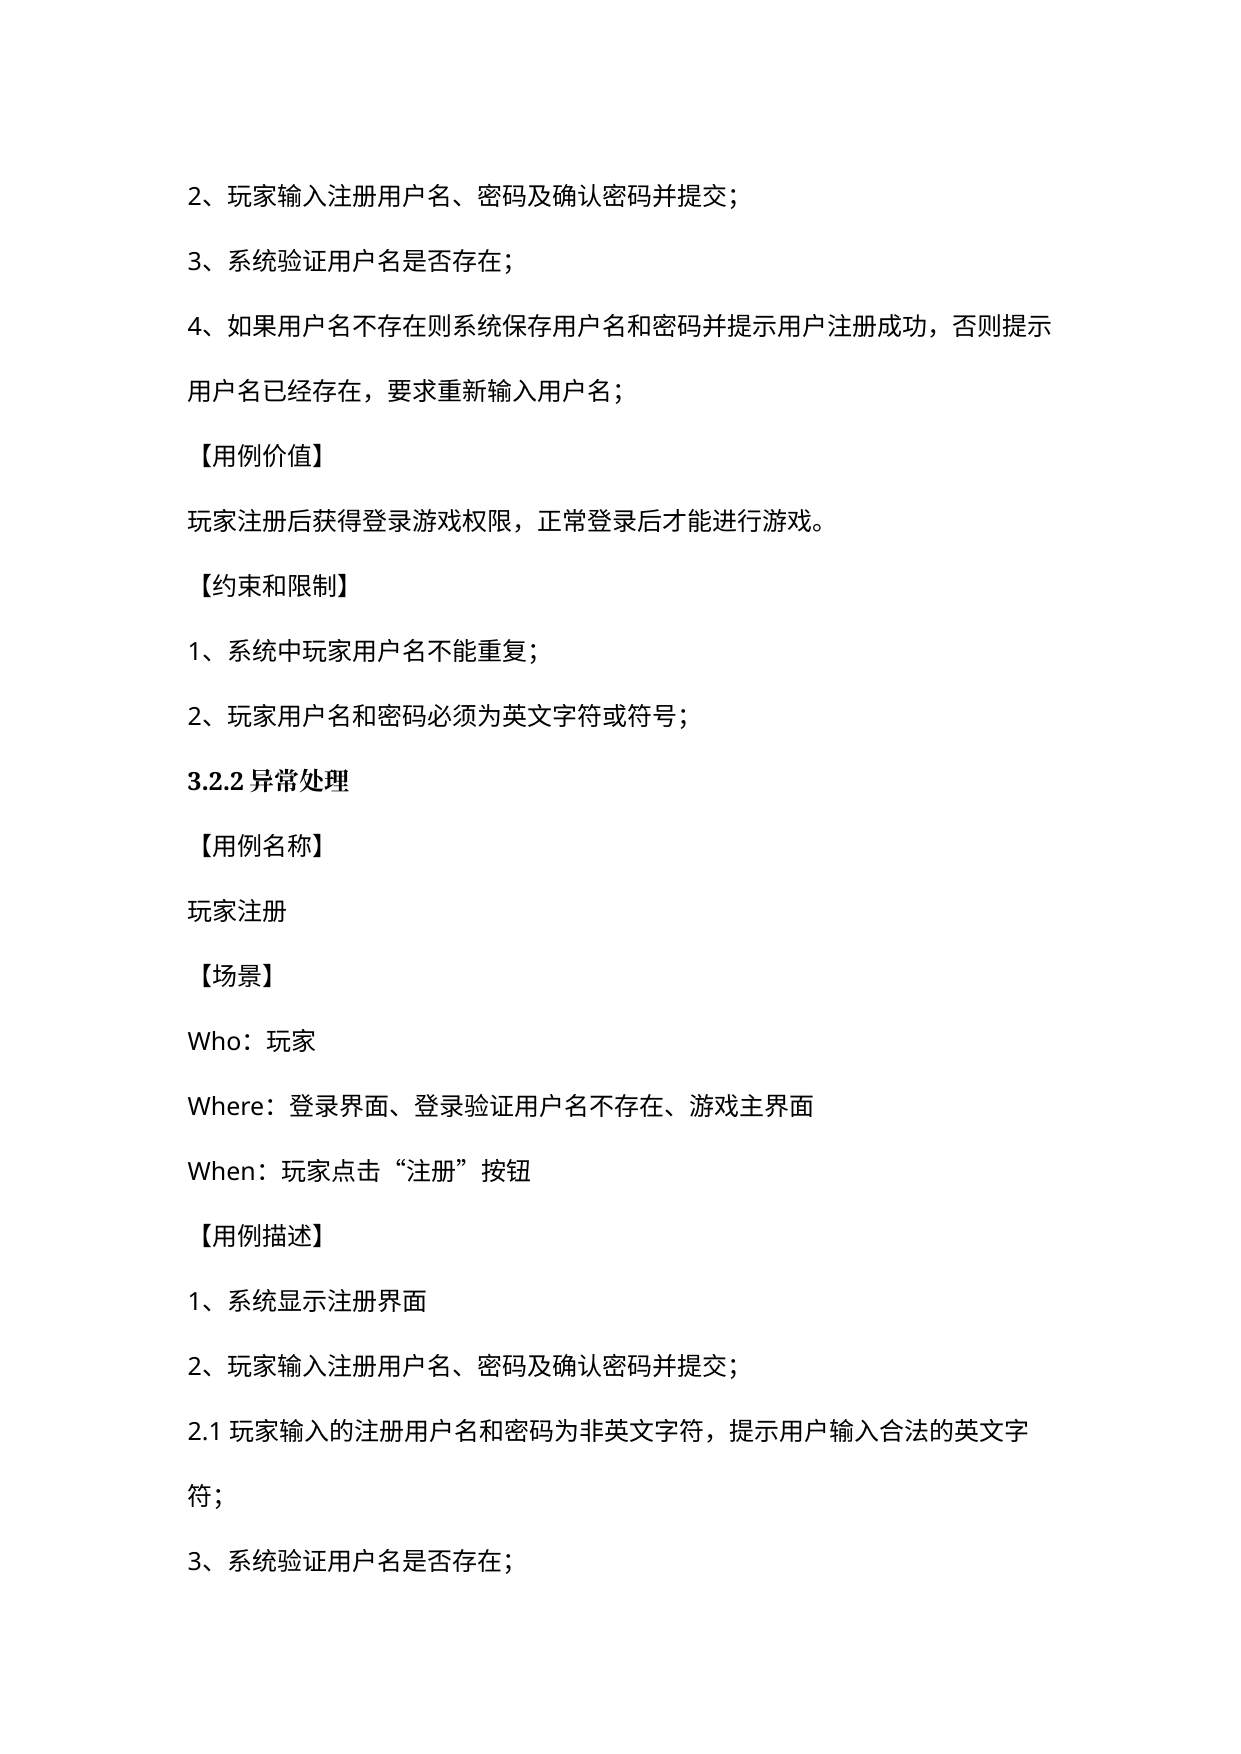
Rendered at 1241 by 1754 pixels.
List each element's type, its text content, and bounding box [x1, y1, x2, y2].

text 2.1 玩家输入的注册用户名和密码为非英文字符，提示用户输入合法的英文字符； [187, 1397, 1053, 1527]
text 玩家注册 [187, 877, 1053, 942]
text 3、系统验证用户名是否存在； [187, 1527, 1053, 1592]
text 1、系统中玩家用户名不能重复； [187, 617, 1053, 682]
text 玩家注册后获得登录游戏权限，正常登录后才能进行游戏。 [187, 487, 1053, 552]
text 2、玩家输入注册用户名、密码及确认密码并提交； [187, 1332, 1053, 1397]
text Who：玩家 [187, 1007, 1053, 1072]
text 3.2.2异常处理 [187, 747, 1053, 812]
text 4、如果用户名不存在则系统保存用户名和密码并提示用户注册成功，否则提示用户名已经存在，要求重新输入用户名； [187, 292, 1053, 422]
text 【约束和限制】 [187, 552, 1053, 617]
text When：玩家点击“注册”按钮 [187, 1137, 1053, 1202]
text 【场景】 [187, 942, 1053, 1007]
text 1、系统显示注册界面 [187, 1267, 1053, 1332]
text 2、玩家用户名和密码必须为英文字符或符号； [187, 682, 1053, 747]
text 3、系统验证用户名是否存在； [187, 227, 1053, 292]
text 【用例名称】 [187, 812, 1053, 877]
text 2、玩家输入注册用户名、密码及确认密码并提交； [187, 162, 1053, 227]
text Where：登录界面、登录验证用户名不存在、游戏主界面 [187, 1072, 1053, 1137]
text 【用例描述】 [187, 1202, 1053, 1267]
text 【用例价值】 [187, 422, 1053, 487]
